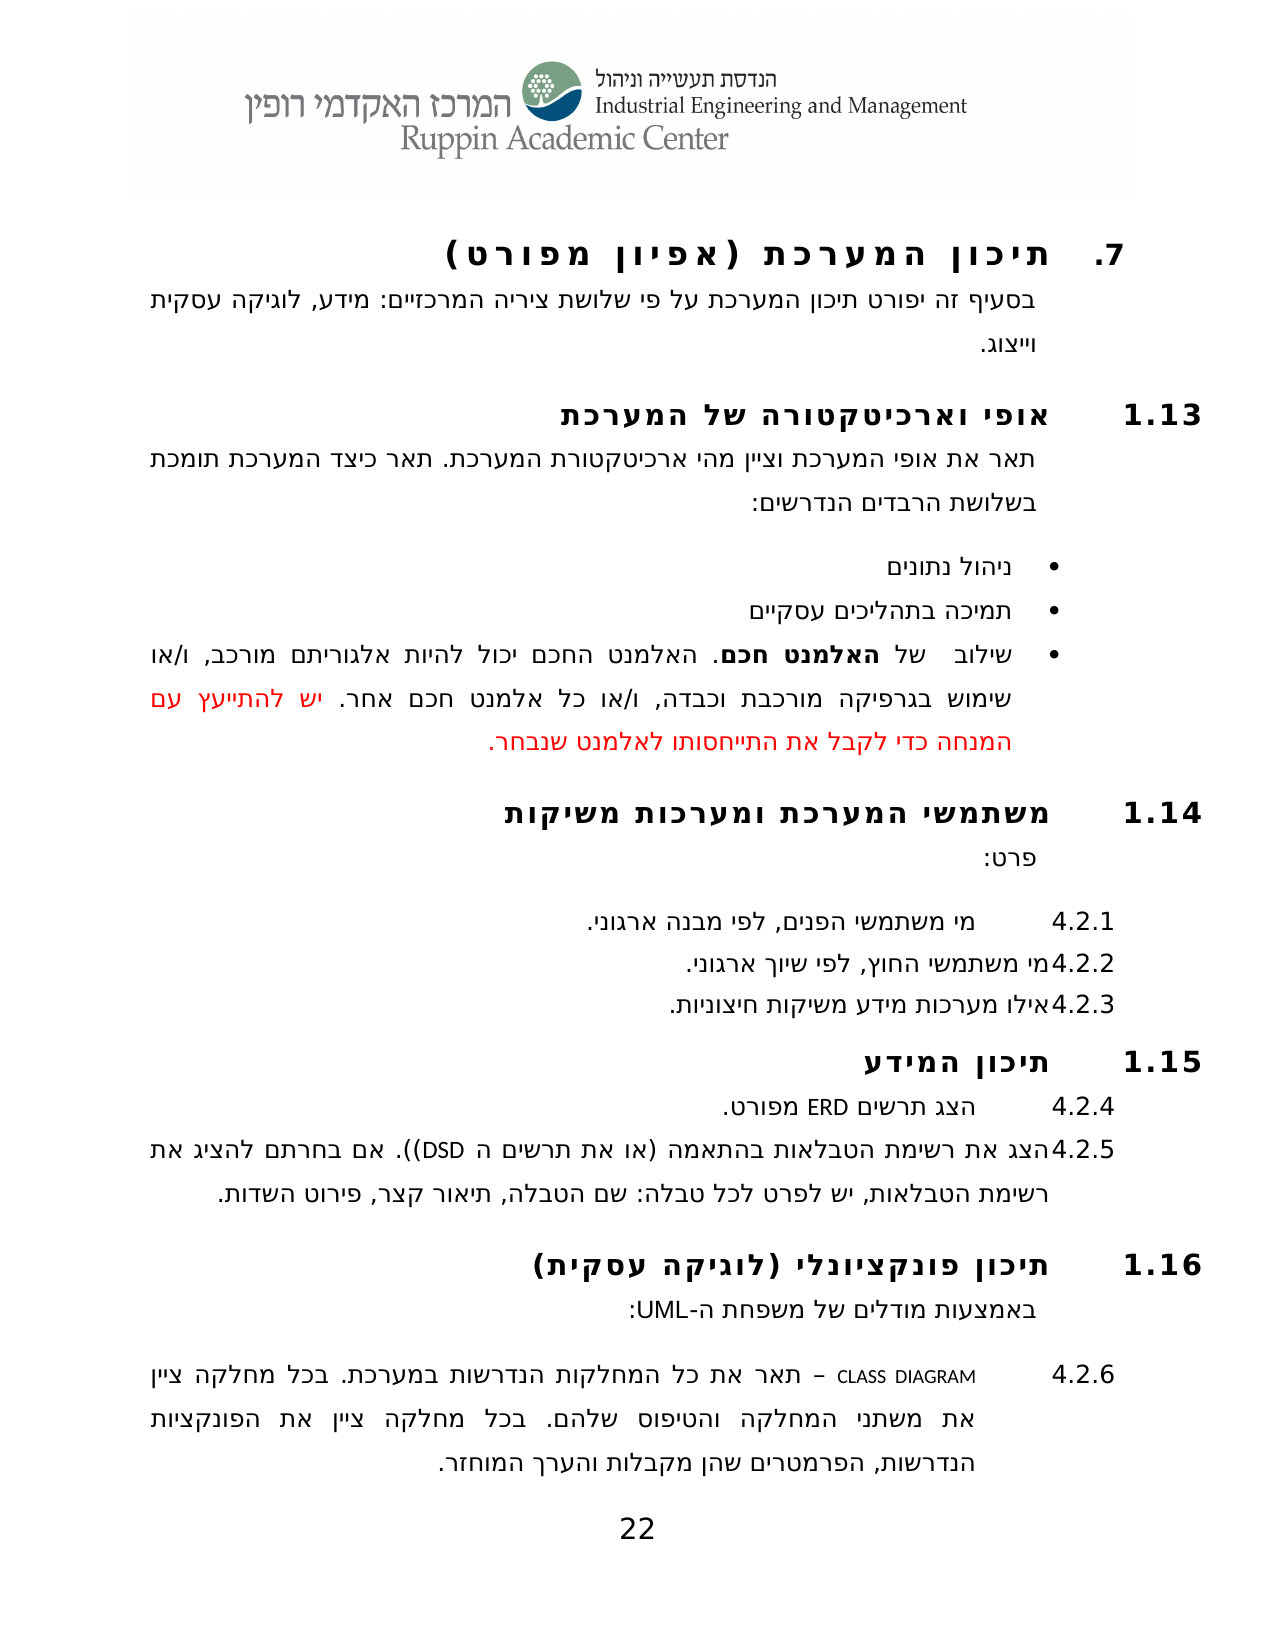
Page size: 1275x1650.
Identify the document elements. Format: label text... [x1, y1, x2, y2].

list תיכון המידע [150, 1045, 1125, 1079]
list תמיכה בתהליכים עסקיים [150, 596, 1050, 626]
text באמצעות מודלים של משפחת ה-UML: [150, 1295, 1037, 1324]
list מי משתמשי הפנים, לפי מבנה ארגוני. [150, 907, 1051, 937]
list ניהול נתונים [150, 553, 1050, 582]
list אילו מערכות מידע משיקות חיצוניות. [150, 991, 1051, 1020]
list תיכון פונקציונלי (לוגיקה עסקית) [150, 1248, 1125, 1282]
list הצג את רשימת הטבלאות בהתאמה (או את תרשים ה DSD)). אם בחרתם להציג את רשימת הטבלאות, יש לפרט לכל טבלה: שם הטבלה, תיאור קצר, פירוט השדות. [150, 1134, 1051, 1209]
list הצג תרשים ERD מפורט. [150, 1091, 1051, 1122]
text פרט: [150, 843, 1037, 872]
text 7. תיכון המערכת (אפיון מפורט) [150, 201, 1125, 273]
list משתמשי המערכת ומערכות משיקות [150, 796, 1125, 830]
list שילוב של האלמנט חכם. האלמנט החכם יכול להיות אלגוריתם מורכב, ו/או שימוש בגרפיקה מורכבת וכבדה, ו/או כל אלמנט חכם אחר. יש להתייעץ עם המנחה כדי לקבל את התייחסותו לאלמנט שנבחר. [150, 640, 1050, 757]
list אופי וארכיטקטורה של המערכת [150, 398, 1125, 432]
list מי משתמשי החוץ, לפי שיוך ארגוני. [150, 949, 1051, 978]
picture [126, 12, 1132, 201]
text בסעיף זה יפורט תיכון המערכת על פי שלושת ציריה המרכזיים: מידע, לוגיקה עסקית וייצוג. [150, 285, 1037, 358]
text תאר את אופי המערכת וציין מהי ארכיטקטורת המערכת. תאר כיצד המערכת תומכת בשלושת הרבדים הנדרשים: [150, 444, 1037, 517]
list class diagram – תאר את כל המחלקות הנדרשות במערכת. בכל מחלקה ציין את משתני המחלקה והטיפוס שלהם. בכל מחלקה ציין את הפונקציות הנדרשות, הפרמטרים שהן מקבלות והערך המוחזר. [150, 1359, 1051, 1478]
